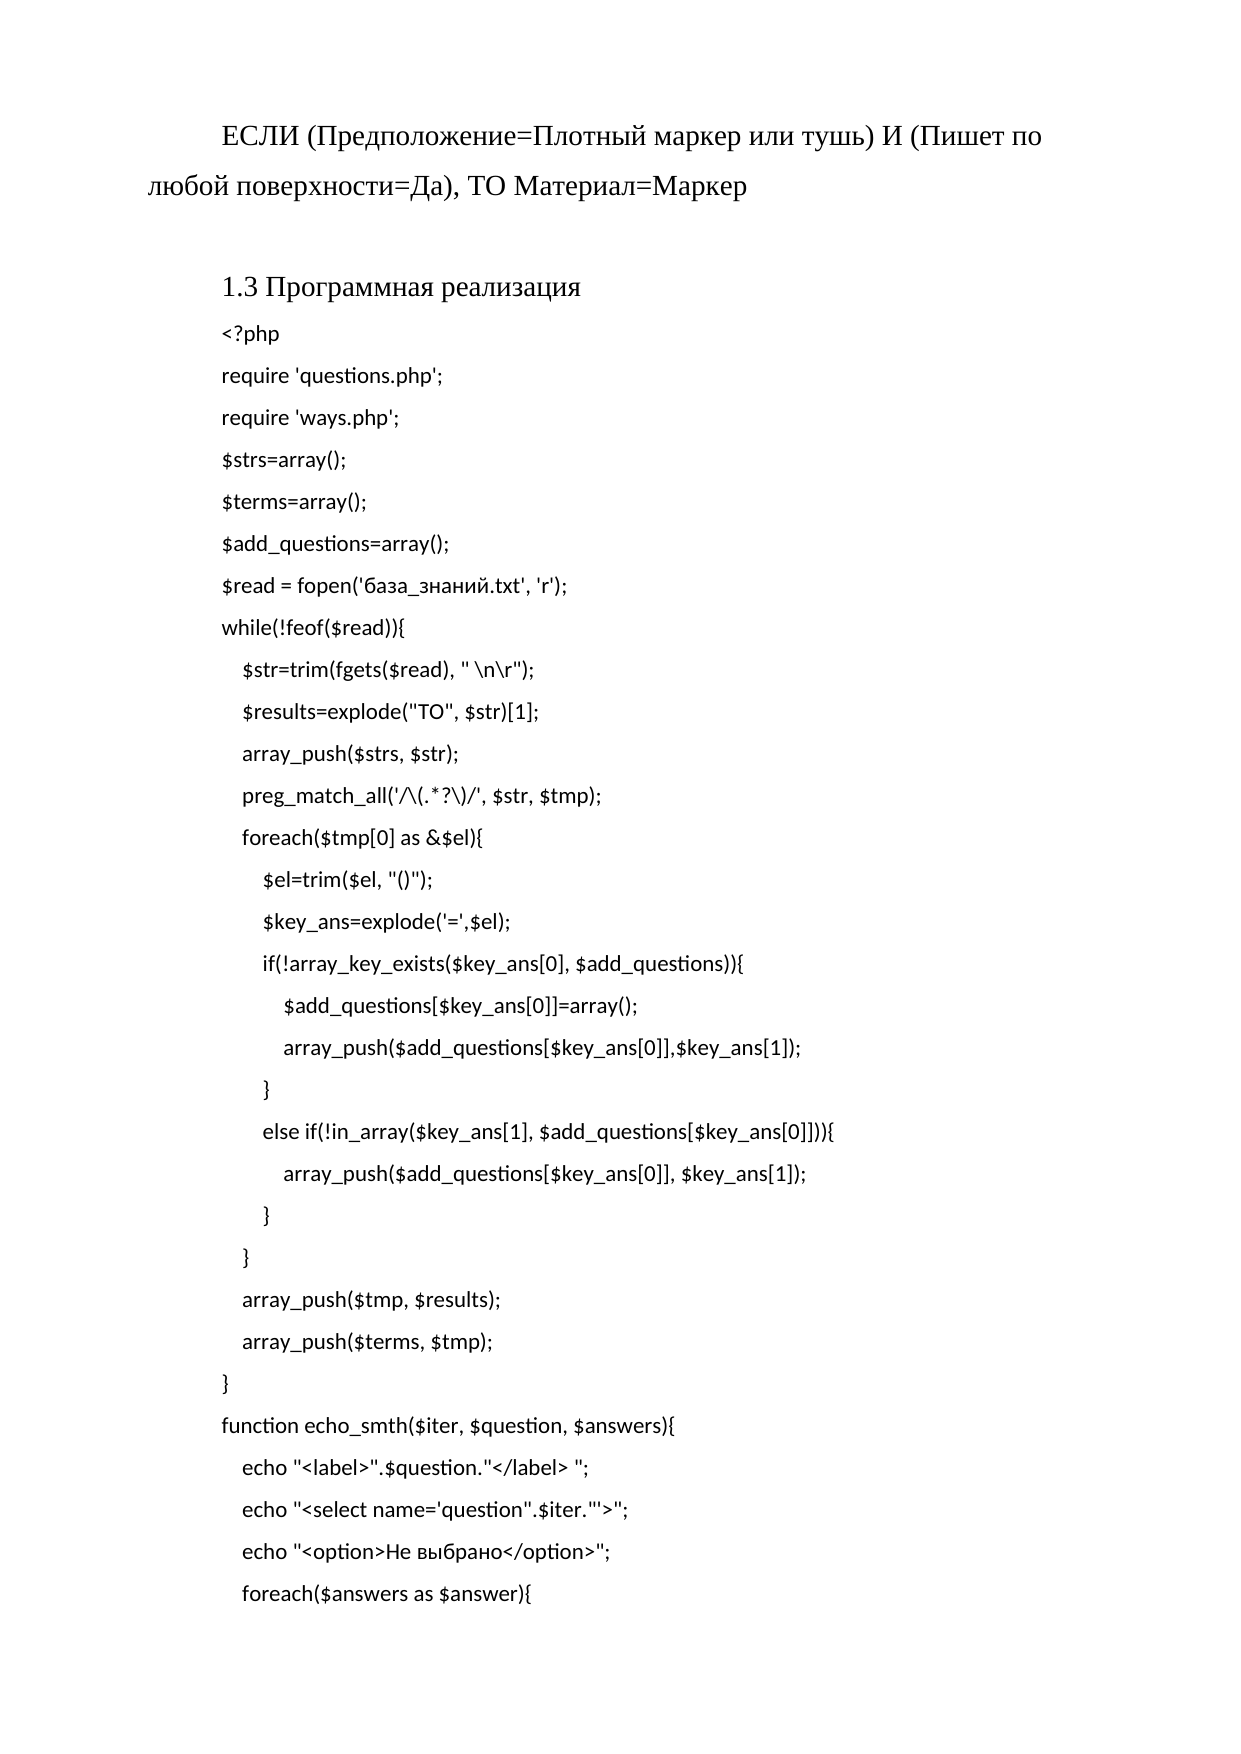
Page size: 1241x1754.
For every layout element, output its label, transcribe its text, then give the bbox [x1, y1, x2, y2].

text foreach($answers as $answer){ [148, 1579, 1122, 1607]
text } [148, 1075, 1122, 1103]
text echo "<select name='question".$iter."'>"; [148, 1495, 1122, 1523]
text echo "<label>".$question."</label> "; [148, 1453, 1122, 1481]
text $el=trim($el, "()"); [148, 865, 1122, 893]
text $results=explode("ТО", $str)[1]; [148, 697, 1122, 725]
text } [148, 1243, 1122, 1271]
text if(!array_key_exists($key_ans[0], $add_questions)){ [148, 949, 1122, 977]
text array_push($terms, $tmp); [148, 1327, 1122, 1355]
text array_push($add_questions[$key_ans[0]],$key_ans[1]); [148, 1033, 1122, 1061]
text function echo_smth($iter, $question, $answers){ [148, 1411, 1122, 1439]
text $key_ans=explode('=',$el); [148, 907, 1122, 935]
text require 'questions.php'; [148, 361, 1122, 389]
text while(!feof($read)){ [148, 613, 1122, 641]
text ЕСЛИ (Предположение=Плотный маркер или тушь) И (Пишет по любой поверхности=Да), ТО Материал=Маркер [148, 118, 1122, 202]
text $add_questions[$key_ans[0]]=array(); [148, 991, 1122, 1019]
text $strs=array(); [148, 445, 1122, 473]
text foreach($tmp[0] as &$el){ [148, 823, 1122, 851]
text <?php [148, 319, 1122, 347]
text else if(!in_array($key_ans[1], $add_questions[$key_ans[0]])){ [148, 1117, 1122, 1145]
text preg_match_all('/\(.*?\)/', $str, $tmp); [148, 781, 1122, 809]
text 1.3 Программная реализация [148, 269, 1122, 303]
text array_push($tmp, $results); [148, 1285, 1122, 1313]
text require 'ways.php'; [148, 403, 1122, 431]
text array_push($strs, $str); [148, 739, 1122, 767]
text } [148, 1369, 1122, 1397]
text $add_questions=array(); [148, 529, 1122, 557]
text array_push($add_questions[$key_ans[0]], $key_ans[1]); [148, 1159, 1122, 1187]
text echo "<option>Не выбрано</option>"; [148, 1537, 1122, 1565]
text $read = fopen('база_знаний.txt', 'r'); [148, 571, 1122, 599]
text $terms=array(); [148, 487, 1122, 515]
text $str=trim(fgets($read), " \n\r"); [148, 655, 1122, 683]
text } [148, 1201, 1122, 1229]
